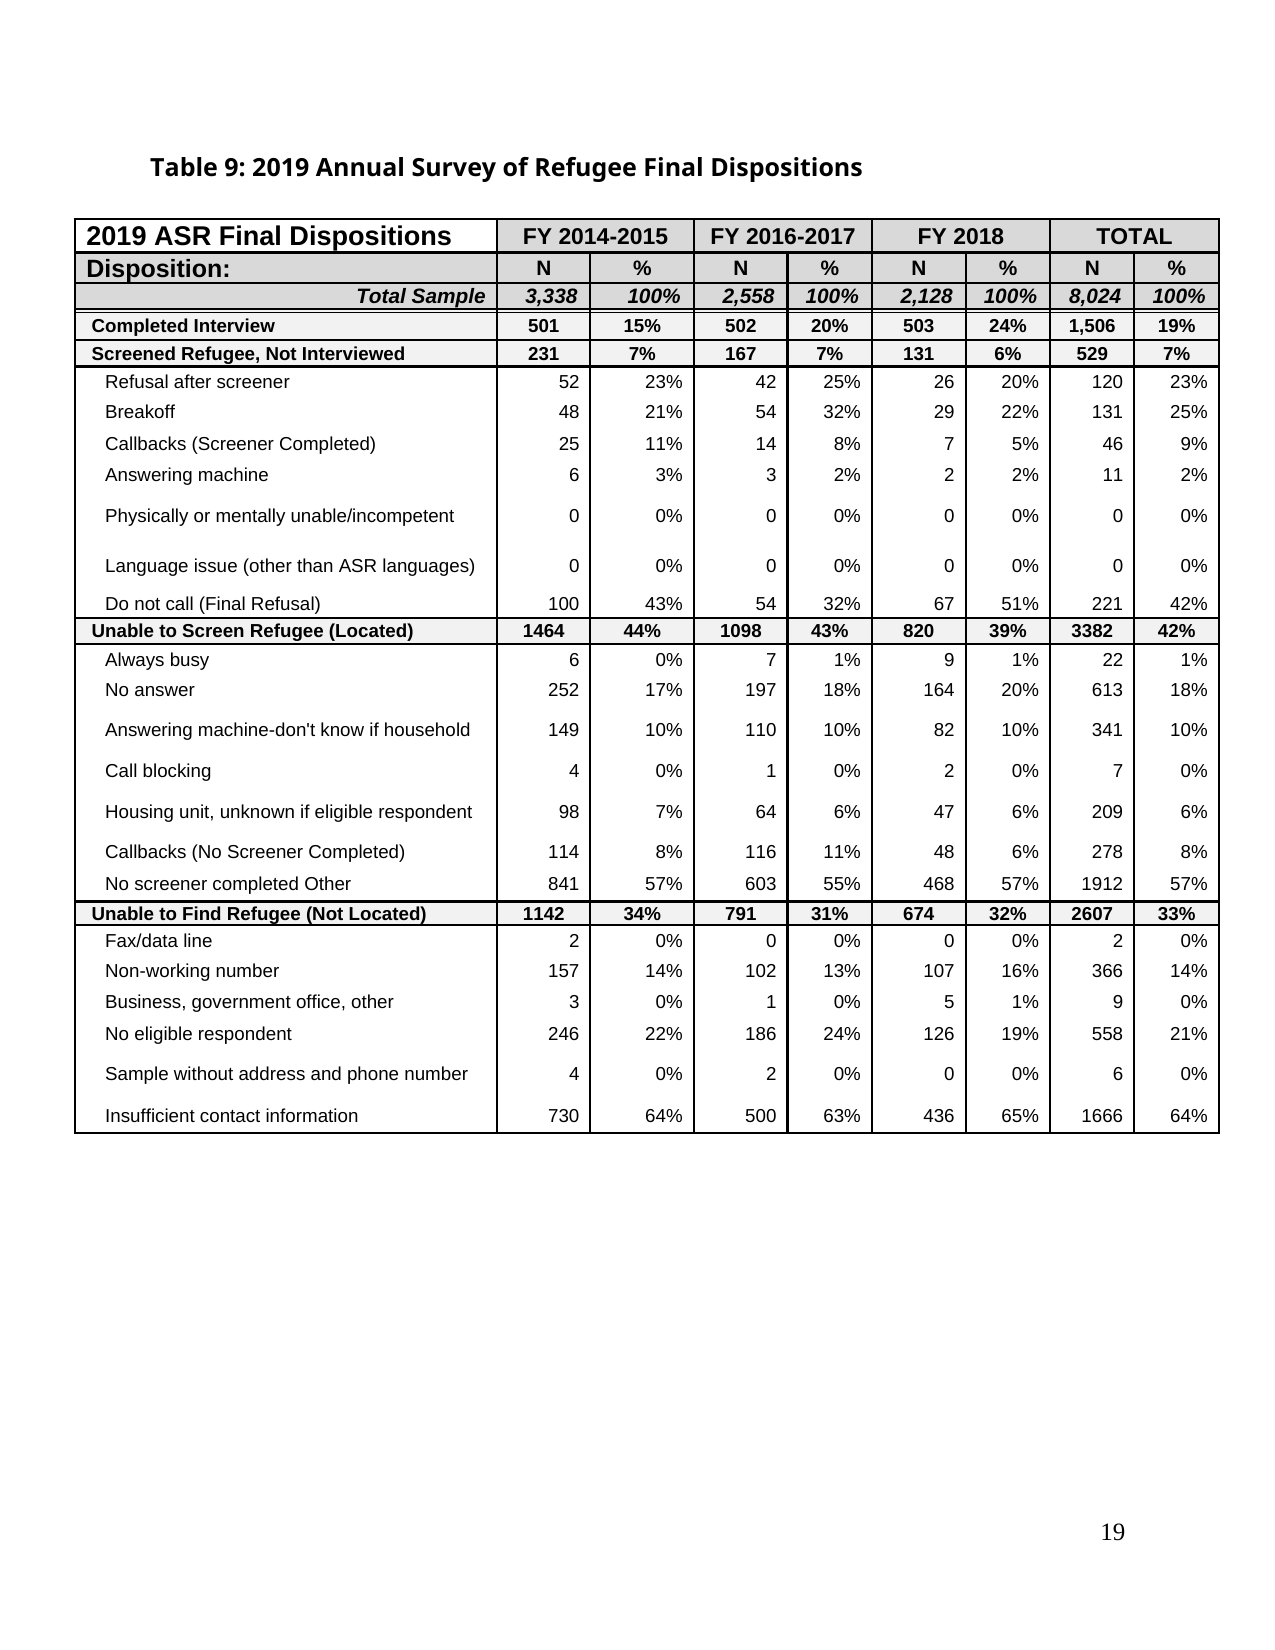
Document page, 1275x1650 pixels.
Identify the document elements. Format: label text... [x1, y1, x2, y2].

table_cell 24% [967, 313, 1049, 339]
table_cell Callbacks (Screener Completed) [76, 428, 496, 459]
table_cell Disposition: [76, 254, 496, 282]
table_cell 603 [695, 868, 786, 900]
table_cell 114 [498, 836, 589, 868]
table_cell 0 [1051, 540, 1133, 590]
table_cell 613 [1051, 674, 1133, 705]
table_cell % [591, 254, 693, 282]
table_cell 1142 [498, 903, 589, 924]
table_cell 2% [967, 459, 1049, 490]
table_cell Non-working number [76, 955, 496, 987]
table_cell 19% [1135, 313, 1218, 339]
table_cell 16% [967, 955, 1049, 987]
table_cell 4 [498, 755, 589, 786]
table_cell 44% [591, 619, 693, 643]
table_cell 1% [967, 645, 1049, 674]
table_cell 110 [695, 705, 786, 755]
table_cell 57% [1135, 868, 1218, 900]
table_cell 1 [695, 987, 786, 1018]
table_cell 46 [1051, 428, 1133, 459]
table_cell 186 [695, 1018, 786, 1049]
table_cell 0% [591, 755, 693, 786]
table_cell 34% [591, 903, 693, 924]
table_cell 209 [1051, 786, 1133, 836]
table_cell 7 [1051, 755, 1133, 786]
table_cell Language issue (other than ASR languages) [76, 540, 496, 590]
table_cell 20% [967, 674, 1049, 705]
table_cell 43% [591, 590, 693, 617]
table_cell 55% [789, 868, 871, 900]
table_cell 0% [1135, 540, 1218, 590]
table_cell Answering machine-don't know if household [76, 705, 496, 755]
table_cell Insufficient contact information [76, 1099, 496, 1132]
table_cell 0 [498, 490, 589, 540]
table_cell 100% [1135, 284, 1218, 308]
table_cell 164 [873, 674, 965, 705]
table_cell 0% [967, 755, 1049, 786]
table_cell Always busy [76, 645, 496, 674]
table_cell 0 [873, 926, 965, 955]
table_cell 116 [695, 836, 786, 868]
table_cell 503 [873, 313, 965, 339]
table_cell No eligible respondent [76, 1018, 496, 1049]
table_cell 42% [1135, 619, 1218, 643]
table_cell 18% [1135, 674, 1218, 705]
table_cell 2,128 [873, 284, 965, 308]
table_cell 39% [967, 619, 1049, 643]
table_cell Screened Refugee, Not Interviewed [76, 341, 496, 365]
table_cell 64% [1135, 1099, 1218, 1132]
table_cell 47 [873, 786, 965, 836]
table_cell 6% [967, 341, 1049, 365]
table_cell 2 [873, 459, 965, 490]
table_cell 149 [498, 705, 589, 755]
table_header FY 2014-2015 [498, 220, 693, 251]
table_cell 3 [498, 987, 589, 1018]
table_cell 10% [1135, 705, 1218, 755]
table_cell 3382 [1051, 619, 1133, 643]
table_cell Fax/data line [76, 926, 496, 955]
table_cell 0 [873, 1049, 965, 1099]
table_cell 100 [498, 590, 589, 617]
table_cell 1 [695, 755, 786, 786]
table_cell 341 [1051, 705, 1133, 755]
table_cell 2% [1135, 459, 1218, 490]
table_cell 14 [695, 428, 786, 459]
table_cell 7% [789, 341, 871, 365]
table_cell 6 [1051, 1049, 1133, 1099]
table_cell 0 [695, 540, 786, 590]
table_cell 11% [591, 428, 693, 459]
table_cell 0% [967, 490, 1049, 540]
table_cell % [1135, 254, 1218, 282]
table_cell 6% [1135, 786, 1218, 836]
table_cell 9 [1051, 987, 1133, 1018]
table_cell 65% [967, 1099, 1049, 1132]
table_cell 32% [967, 903, 1049, 924]
table_header FY 2018 [873, 220, 1049, 251]
table_cell 436 [873, 1099, 965, 1132]
table_cell 2,558 [695, 284, 786, 308]
table_cell 0% [591, 645, 693, 674]
table_cell 8% [1135, 836, 1218, 868]
table_cell 25% [789, 368, 871, 397]
table_cell Housing unit, unknown if eligible respondent [76, 786, 496, 836]
table_cell 17% [591, 674, 693, 705]
table_cell 52 [498, 368, 589, 397]
table_cell 82 [873, 705, 965, 755]
table_cell 131 [873, 341, 965, 365]
table_cell 1% [967, 987, 1049, 1018]
table_cell 0 [873, 490, 965, 540]
table_cell 2 [498, 926, 589, 955]
table_cell 791 [695, 903, 786, 924]
table_cell 278 [1051, 836, 1133, 868]
table_cell 674 [873, 903, 965, 924]
table_cell N [498, 254, 589, 282]
table_cell 107 [873, 955, 965, 987]
table_cell 10% [967, 705, 1049, 755]
table_cell No answer [76, 674, 496, 705]
table_cell Answering machine [76, 459, 496, 490]
table_cell 20% [967, 368, 1049, 397]
table_cell 841 [498, 868, 589, 900]
table_cell 131 [1051, 397, 1133, 428]
table_cell Call blocking [76, 755, 496, 786]
table_cell 231 [498, 341, 589, 365]
table_cell 42% [1135, 590, 1218, 617]
table_cell 221 [1051, 590, 1133, 617]
table_header TOTAL [1051, 220, 1218, 251]
table_cell 11% [789, 836, 871, 868]
table_cell 42 [695, 368, 786, 397]
table_cell 8% [789, 428, 871, 459]
table_cell 1% [1135, 645, 1218, 674]
table_cell 21% [1135, 1018, 1218, 1049]
table_cell 31% [789, 903, 871, 924]
table_cell 558 [1051, 1018, 1133, 1049]
table_cell 5% [967, 428, 1049, 459]
table_cell 0% [591, 926, 693, 955]
table_cell 2% [789, 459, 871, 490]
table_cell 21% [591, 397, 693, 428]
table_cell 32% [789, 397, 871, 428]
table_cell N [695, 254, 786, 282]
table_header FY 2016-2017 [695, 220, 871, 251]
table_cell 1,506 [1051, 313, 1133, 339]
table_cell 529 [1051, 341, 1133, 365]
table_cell N [1051, 254, 1133, 282]
table_cell 8,024 [1051, 284, 1133, 308]
table_cell 120 [1051, 368, 1133, 397]
table_cell 126 [873, 1018, 965, 1049]
table_cell Business, government office, other [76, 987, 496, 1018]
table_cell 0% [967, 1049, 1049, 1099]
table_cell 820 [873, 619, 965, 643]
table_cell 57% [967, 868, 1049, 900]
table_cell 24% [789, 1018, 871, 1049]
table_cell % [789, 254, 871, 282]
table_cell % [967, 254, 1049, 282]
table_cell 0% [789, 987, 871, 1018]
table_cell 0% [591, 540, 693, 590]
table_cell 501 [498, 313, 589, 339]
table_cell 29 [873, 397, 965, 428]
table_cell 57% [591, 868, 693, 900]
table_header 2019 ASR Final Dispositions [76, 220, 496, 251]
table_cell 14% [591, 955, 693, 987]
table_cell 468 [873, 868, 965, 900]
table_cell 366 [1051, 955, 1133, 987]
table_cell 51% [967, 590, 1049, 617]
table_cell Sample without address and phone number [76, 1049, 496, 1099]
table_cell 500 [695, 1099, 786, 1132]
table_cell 0% [967, 926, 1049, 955]
table_cell 0% [1135, 755, 1218, 786]
table_cell 197 [695, 674, 786, 705]
table_cell Refusal after screener [76, 368, 496, 397]
table_cell 252 [498, 674, 589, 705]
table_cell 48 [498, 397, 589, 428]
table_cell 13% [789, 955, 871, 987]
table_cell 1666 [1051, 1099, 1133, 1132]
table_cell 0% [789, 755, 871, 786]
table_cell 3,338 [498, 284, 589, 308]
table_cell 9% [1135, 428, 1218, 459]
table_cell 64 [695, 786, 786, 836]
table_cell 5 [873, 987, 965, 1018]
table_cell 11 [1051, 459, 1133, 490]
table_cell 33% [1135, 903, 1218, 924]
table_cell Unable to Find Refugee (Not Located) [76, 903, 496, 924]
table_cell 7% [591, 786, 693, 836]
table_cell 1912 [1051, 868, 1133, 900]
table_cell 0% [1135, 1049, 1218, 1099]
table_cell 26 [873, 368, 965, 397]
table_cell Do not call (Final Refusal) [76, 590, 496, 617]
table_cell 730 [498, 1099, 589, 1132]
table_cell 9 [873, 645, 965, 674]
table_cell 4 [498, 1049, 589, 1099]
table_cell 6 [498, 645, 589, 674]
table_cell 7% [591, 341, 693, 365]
table_cell 0% [789, 540, 871, 590]
table_cell 3 [695, 459, 786, 490]
table_cell 0% [591, 490, 693, 540]
table_cell 7 [695, 645, 786, 674]
table_cell 0 [695, 490, 786, 540]
table_cell 6% [967, 786, 1049, 836]
table_cell 22 [1051, 645, 1133, 674]
table_cell 100% [967, 284, 1049, 308]
table_cell N [873, 254, 965, 282]
table_cell 246 [498, 1018, 589, 1049]
table_cell 22% [967, 397, 1049, 428]
table_cell 8% [591, 836, 693, 868]
table_cell 1098 [695, 619, 786, 643]
table_cell Completed Interview [76, 313, 496, 339]
table_cell 98 [498, 786, 589, 836]
table_cell 7% [1135, 341, 1218, 365]
table_cell Total Sample [76, 284, 496, 308]
table_cell 157 [498, 955, 589, 987]
table_cell 18% [789, 674, 871, 705]
table_cell 23% [591, 368, 693, 397]
table_cell 102 [695, 955, 786, 987]
table_cell 43% [789, 619, 871, 643]
table_cell 6 [498, 459, 589, 490]
table_cell 3% [591, 459, 693, 490]
table_cell 19% [967, 1018, 1049, 1049]
table_cell 167 [695, 341, 786, 365]
table_cell 48 [873, 836, 965, 868]
table_cell 32% [789, 590, 871, 617]
table_cell 0 [695, 926, 786, 955]
table_cell 0% [789, 926, 871, 955]
table_cell 0% [591, 987, 693, 1018]
table_cell 25% [1135, 397, 1218, 428]
table_cell 100% [789, 284, 871, 308]
table_cell 0% [1135, 987, 1218, 1018]
table_cell 502 [695, 313, 786, 339]
table_cell 2 [873, 755, 965, 786]
table_cell 2607 [1051, 903, 1133, 924]
table_cell 0% [1135, 490, 1218, 540]
table_cell Breakoff [76, 397, 496, 428]
table_cell 54 [695, 397, 786, 428]
table_cell 2 [1051, 926, 1133, 955]
table_cell 6% [789, 786, 871, 836]
table_cell 63% [789, 1099, 871, 1132]
table_cell 0% [789, 1049, 871, 1099]
table_cell Unable to Screen Refugee (Located) [76, 619, 496, 643]
table_cell 0% [591, 1049, 693, 1099]
text Table 9: 2019 Annual Survey of Refugee Final Dispositions [150, 150, 1125, 184]
table_cell No screener completed Other [76, 868, 496, 900]
table_cell Callbacks (No Screener Completed) [76, 836, 496, 868]
table_cell 10% [591, 705, 693, 755]
table_cell 100% [591, 284, 693, 308]
table_cell 0% [789, 490, 871, 540]
table_cell 14% [1135, 955, 1218, 987]
table_cell 2 [695, 1049, 786, 1099]
table_cell 67 [873, 590, 965, 617]
table_cell 22% [591, 1018, 693, 1049]
table_cell 25 [498, 428, 589, 459]
table_cell Physically or mentally unable/incompetent [76, 490, 496, 540]
table_cell 10% [789, 705, 871, 755]
table_cell 20% [789, 313, 871, 339]
table_cell 54 [695, 590, 786, 617]
table_cell 0 [1051, 490, 1133, 540]
table_cell 6% [967, 836, 1049, 868]
table_cell 0 [498, 540, 589, 590]
table_cell 1464 [498, 619, 589, 643]
table_cell 0 [873, 540, 965, 590]
table_cell 0% [967, 540, 1049, 590]
table_cell 23% [1135, 368, 1218, 397]
table_cell 64% [591, 1099, 693, 1132]
table_cell 15% [591, 313, 693, 339]
table_cell 1% [789, 645, 871, 674]
table_cell 0% [1135, 926, 1218, 955]
table_cell 7 [873, 428, 965, 459]
